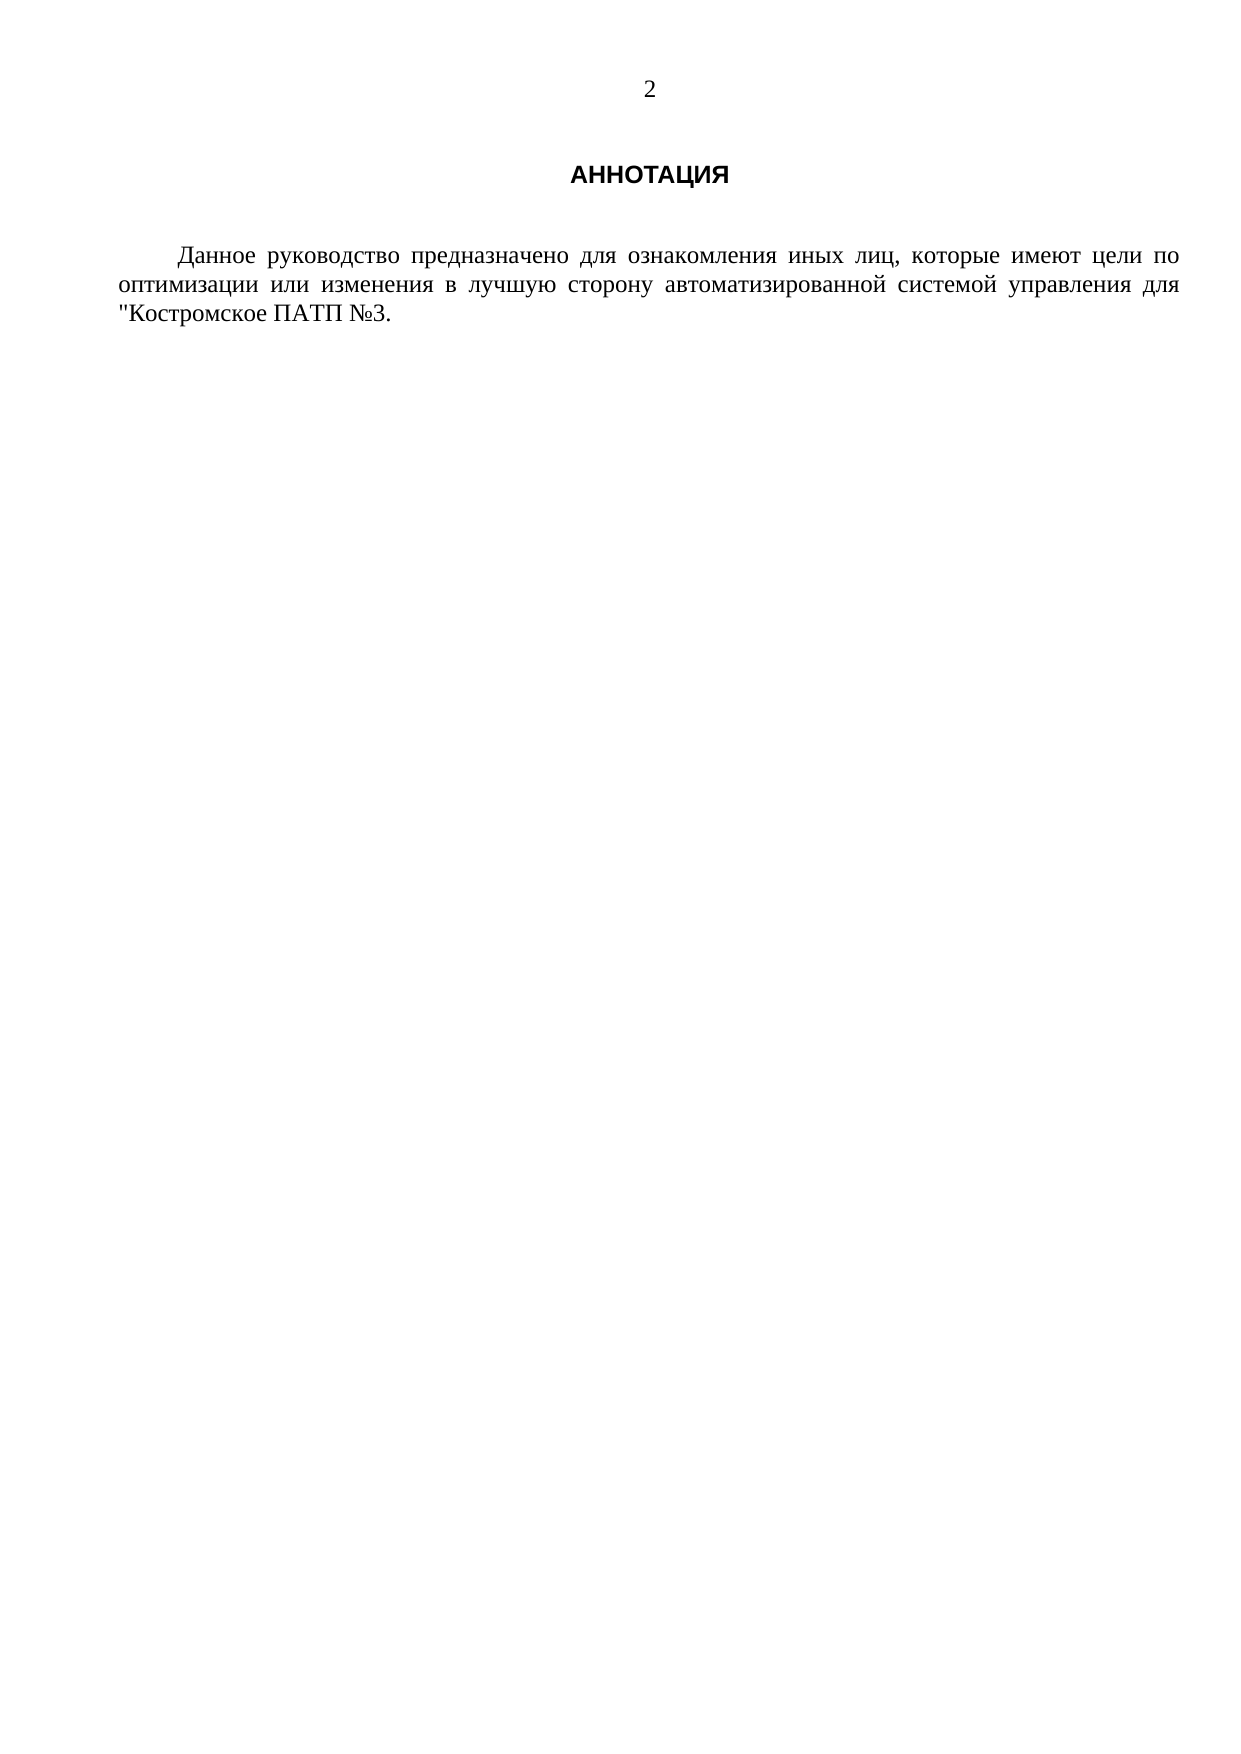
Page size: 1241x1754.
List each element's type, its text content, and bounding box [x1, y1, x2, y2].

text АННОТАЦИЯ [118, 160, 1181, 189]
text Данное руководство предназначено для ознакомления иных лиц, которые имеют цели по оптимизации или изменения в лучшую сторону автоматизированной системой управления для "Костромское ПАТП №3. [118, 240, 1181, 327]
